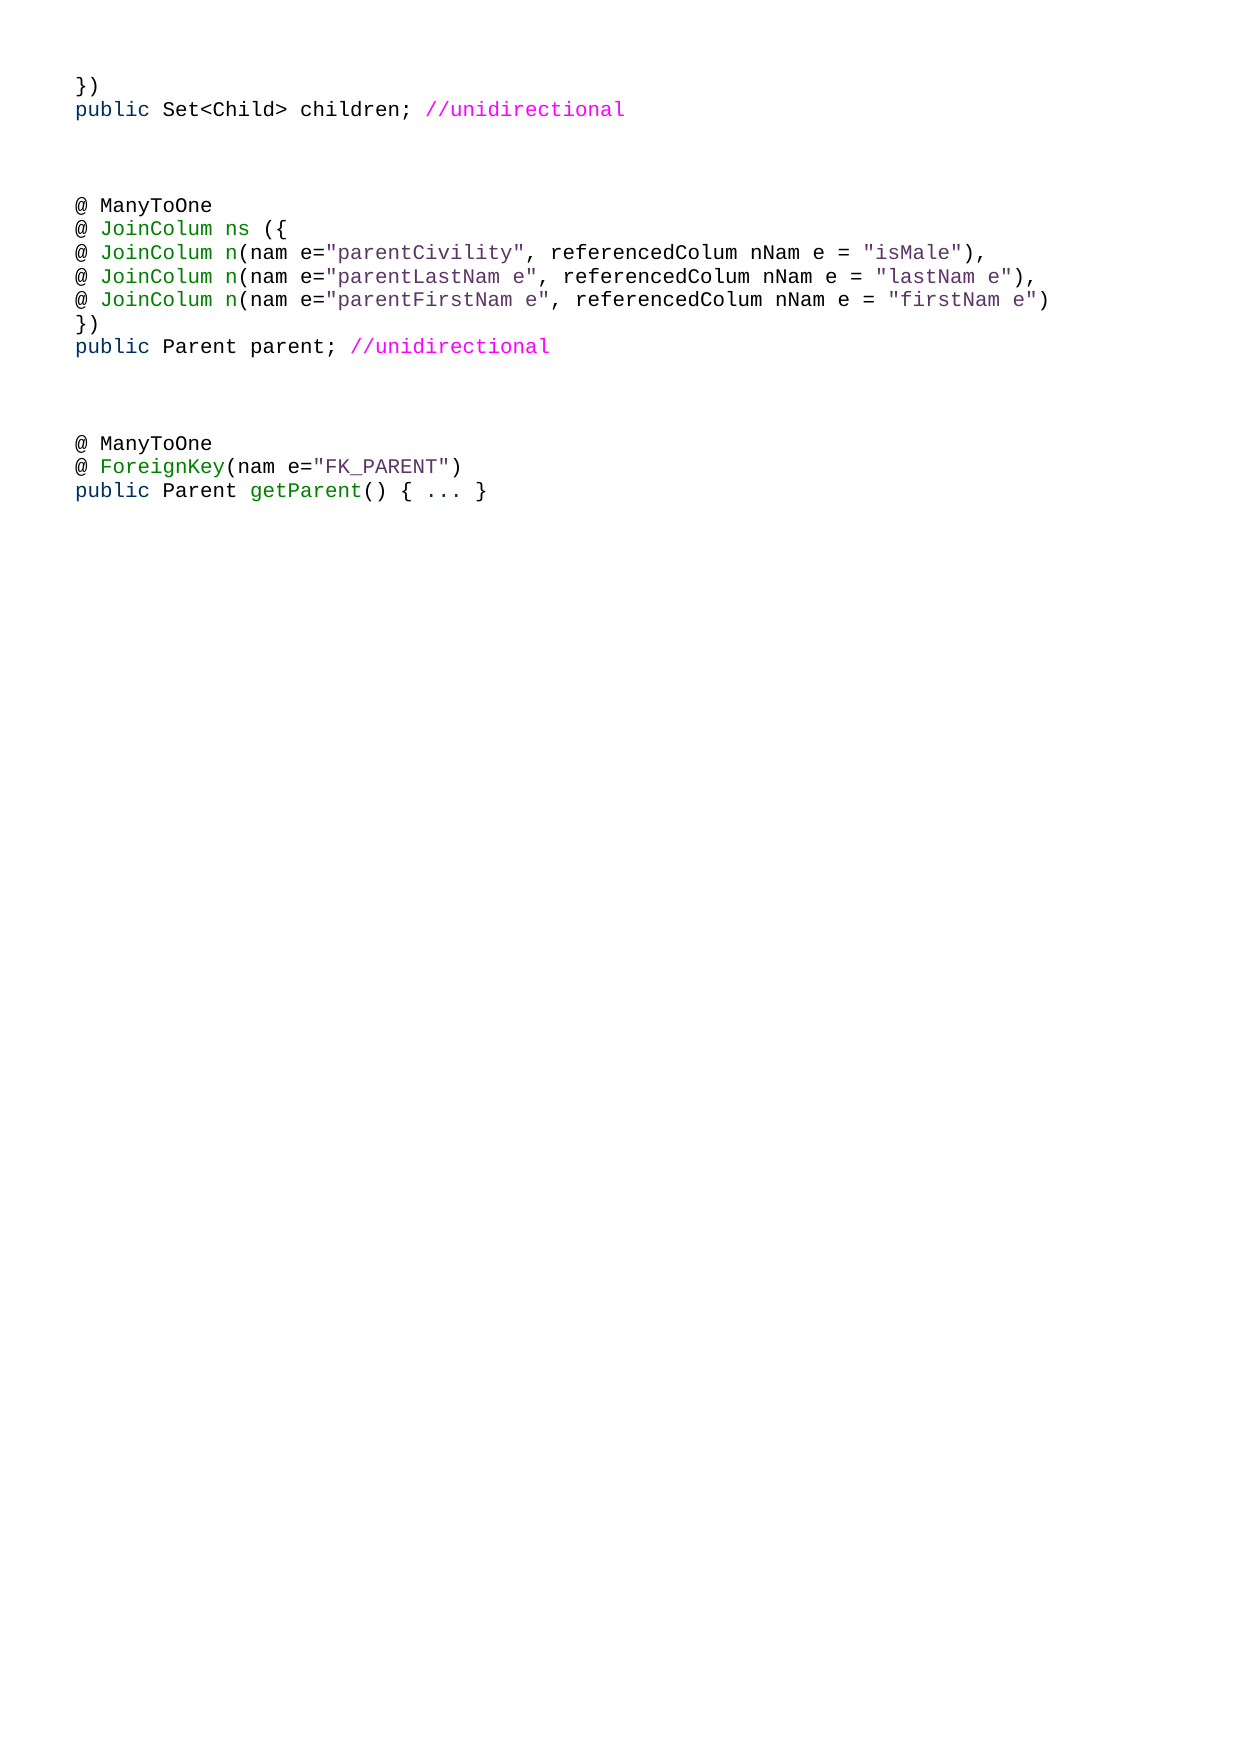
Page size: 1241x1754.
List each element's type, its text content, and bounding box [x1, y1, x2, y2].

text @ JoinColum ns ({ [75, 218, 1165, 242]
text @ JoinColum n(nam e="parentCivility", referencedColum nNam e = "isMale"), [75, 242, 1165, 266]
text @ ForeignKey(nam e="FK_PARENT") [75, 456, 1165, 480]
text @ ManyToOne [75, 195, 1165, 218]
text }) [75, 75, 1165, 99]
text @ JoinColum n(nam e="parentLastNam e", referencedColum nNam e = "lastNam e"), [75, 266, 1165, 289]
text @ JoinColum n(nam e="parentFirstNam e", referencedColum nNam e = "firstNam e") [75, 289, 1165, 313]
text @ ManyToOne [75, 433, 1165, 456]
text }) [75, 313, 1165, 337]
text public Set<Child> children; //unidirectional [75, 99, 1165, 122]
text public Parent parent; //unidirectional [75, 337, 1165, 360]
text public Parent getParent() { ... } [75, 480, 1165, 503]
